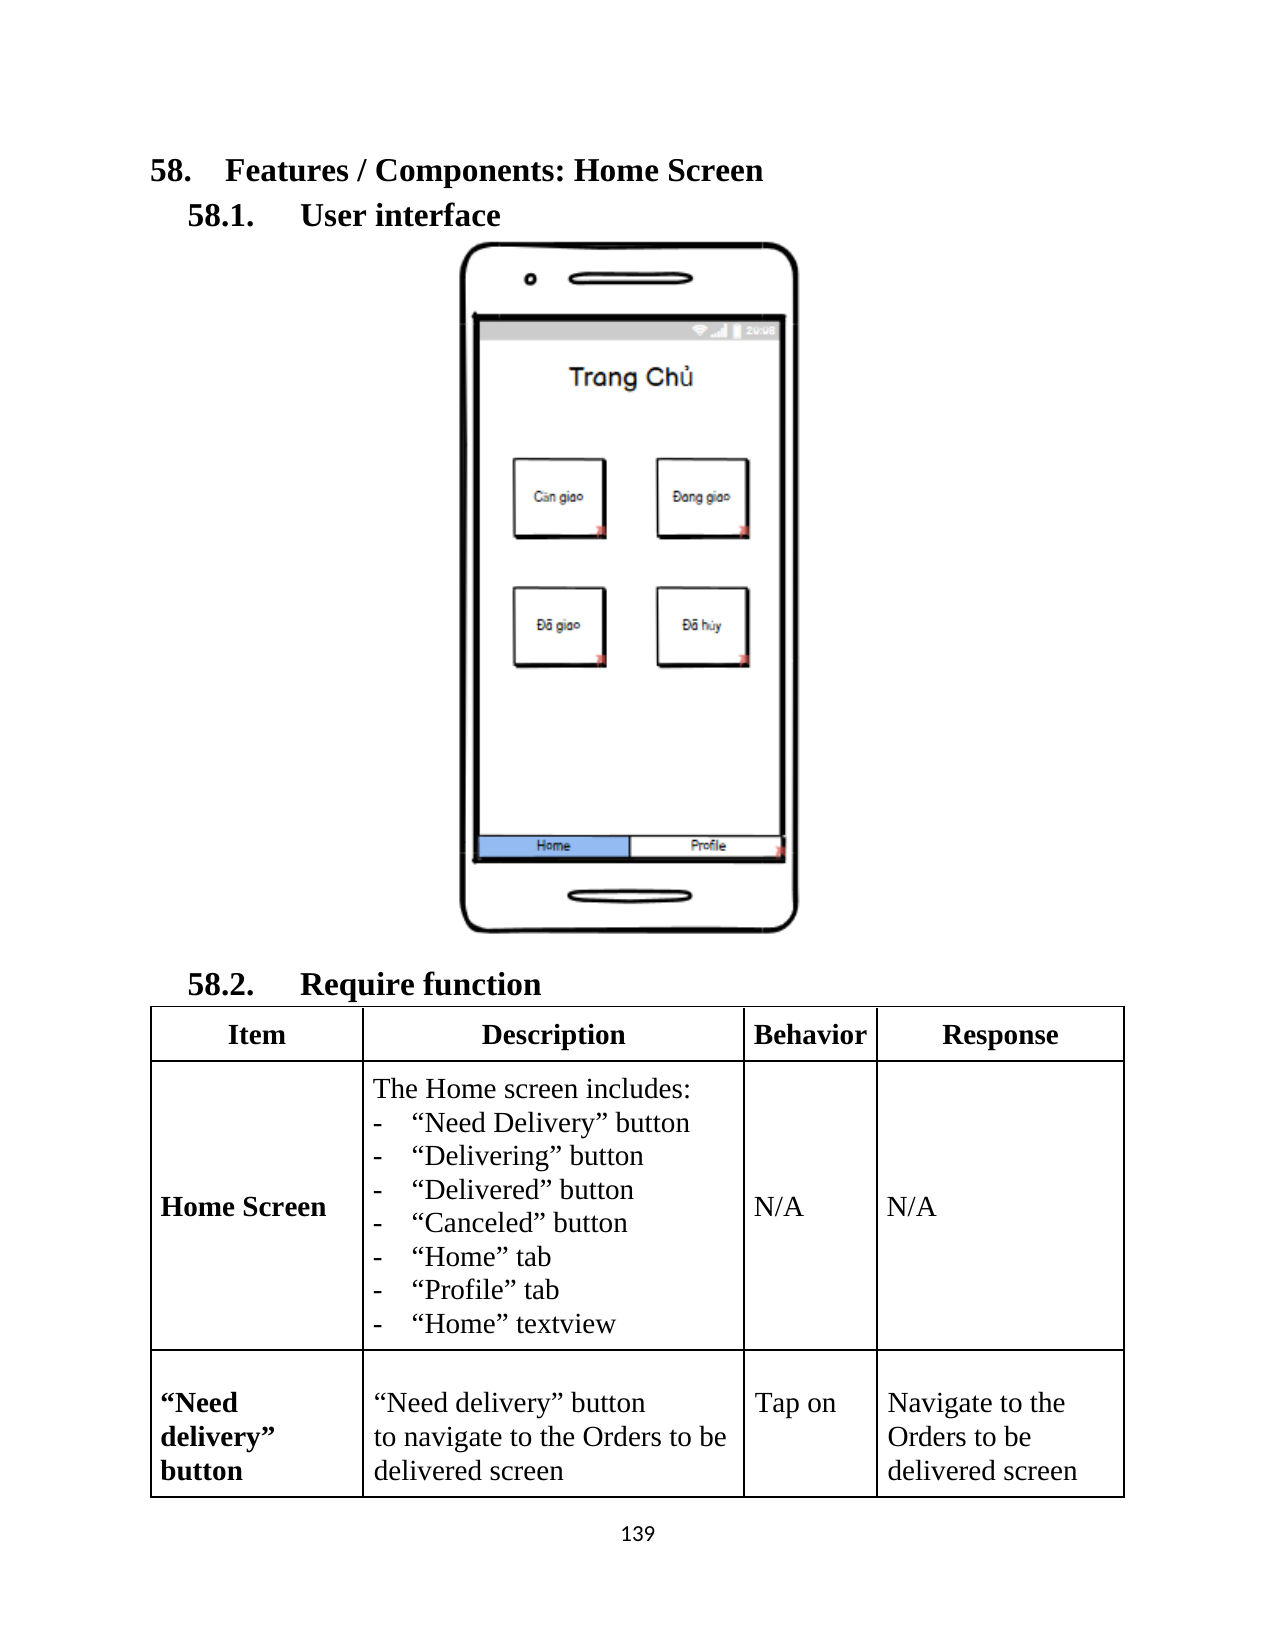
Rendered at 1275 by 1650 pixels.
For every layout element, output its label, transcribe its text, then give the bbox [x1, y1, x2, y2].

subtitle Require function [187, 964, 1125, 1003]
table_header Item [152, 1007, 363, 1060]
table_cell “Need delivery” button to navigate to the Orders to be delivered screen [364, 1351, 743, 1496]
table_header Behavior [745, 1007, 877, 1060]
table_cell Navigate to the Orders to be delivered screen [878, 1351, 1123, 1496]
table_cell “Need delivery” button [152, 1351, 362, 1496]
subtitle Features / Components: Home Screen [150, 150, 1125, 188]
picture [455, 236, 820, 948]
table_cell N/A [878, 1062, 1123, 1349]
subtitle User interface [187, 196, 1125, 234]
table_header Response [878, 1007, 1123, 1060]
table_cell N/A [745, 1062, 876, 1349]
table_cell Tap on [745, 1351, 876, 1496]
table_cell The Home screen includes: - “Need Delivery” button - “Delivering” button - “Delivered” button - “Canceled” button - “Home” tab - “Profile” tab - “Home” textview [364, 1062, 743, 1349]
table_cell Home Screen [152, 1062, 362, 1349]
table_header Description [364, 1007, 744, 1060]
